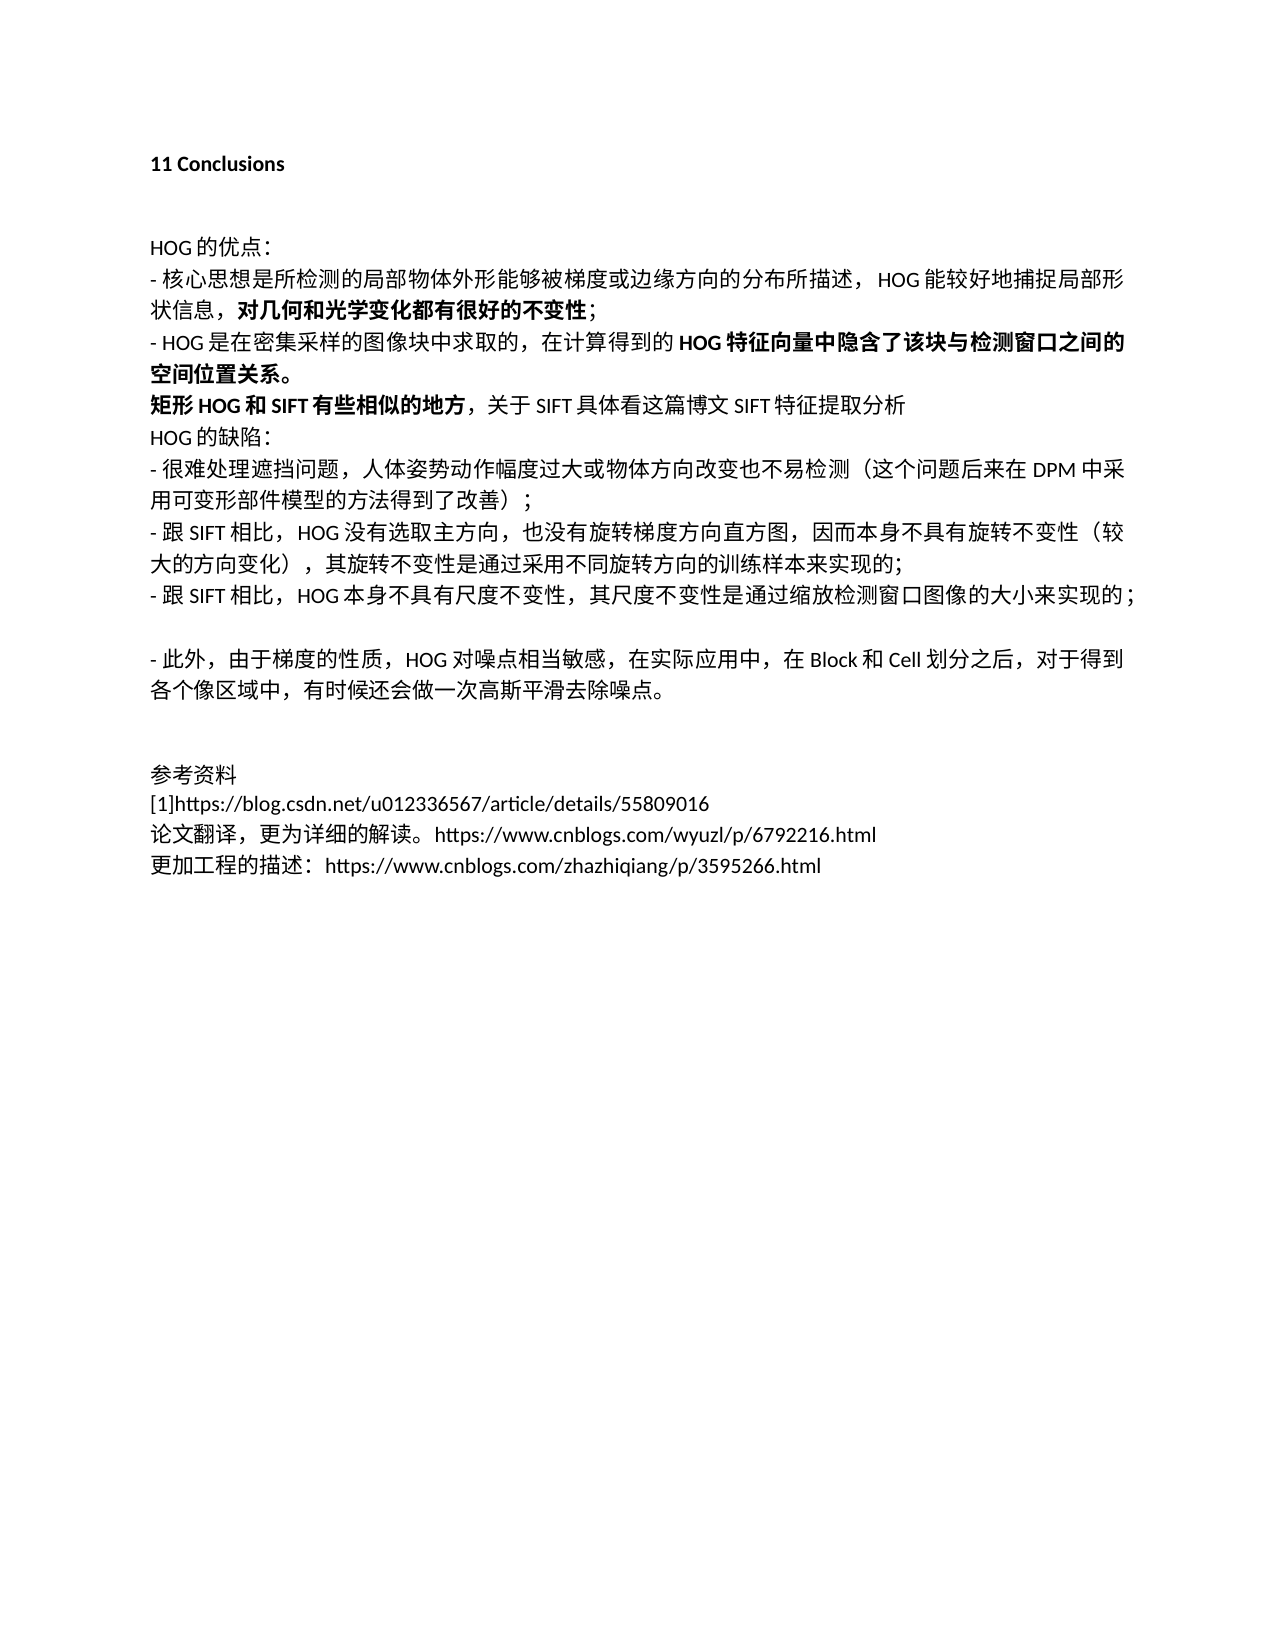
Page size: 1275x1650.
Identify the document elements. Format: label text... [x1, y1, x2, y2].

text 论文翻译，更为详细的解读。https://www.cnblogs.com/wyuzl/p/6792216.html [150, 817, 1125, 848]
text HOG的缺陷： - 很难处理遮挡问题，人体姿势动作幅度过大或物体方向改变也不易检测（这个问题后来在DPM中采用可变形部件模型的方法得到了改善）； - 跟SIFT相比，HOG没有选取主方向，也没有旋转梯度方向直方图，因而本身不具有旋转不变性（较大的方向变化），其旋转不变性是通过采用不同旋转方向的训练样本来实现的； - 跟SIFT相比，HOG本身不具有尺度不变性，其尺度不变性是通过缩放检测窗口图像的大小来实现的； - 此外，由于梯度的性质，HOG对噪点相当敏感，在实际应用中，在Block和Cell划分之后，对于得到各个像区域中，有时候还会做一次高斯平滑去除噪点。 [150, 420, 1125, 705]
text [1]https://blog.csdn.net/u012336567/article/details/55809016 [150, 790, 1125, 817]
text 矩形HOG和SIFT有些相似的地方，关于SIFT具体看这篇博文SIFT特征提取分析 [150, 388, 1125, 420]
text 更加工程的描述：https://www.cnblogs.com/zhazhiqiang/p/3595266.html [150, 848, 1125, 880]
text HOG的优点： - 核心思想是所检测的局部物体外形能够被梯度或边缘方向的分布所描述，HOG能较好地捕捉局部形状信息，对几何和光学变化都有很好的不变性； - HOG是在密集采样的图像块中求取的，在计算得到的HOG特征向量中隐含了该块与检测窗口之间的空间位置关系。 [150, 230, 1125, 388]
text 11 Conclusions [150, 150, 1125, 177]
text 参考资料 [150, 758, 1125, 790]
